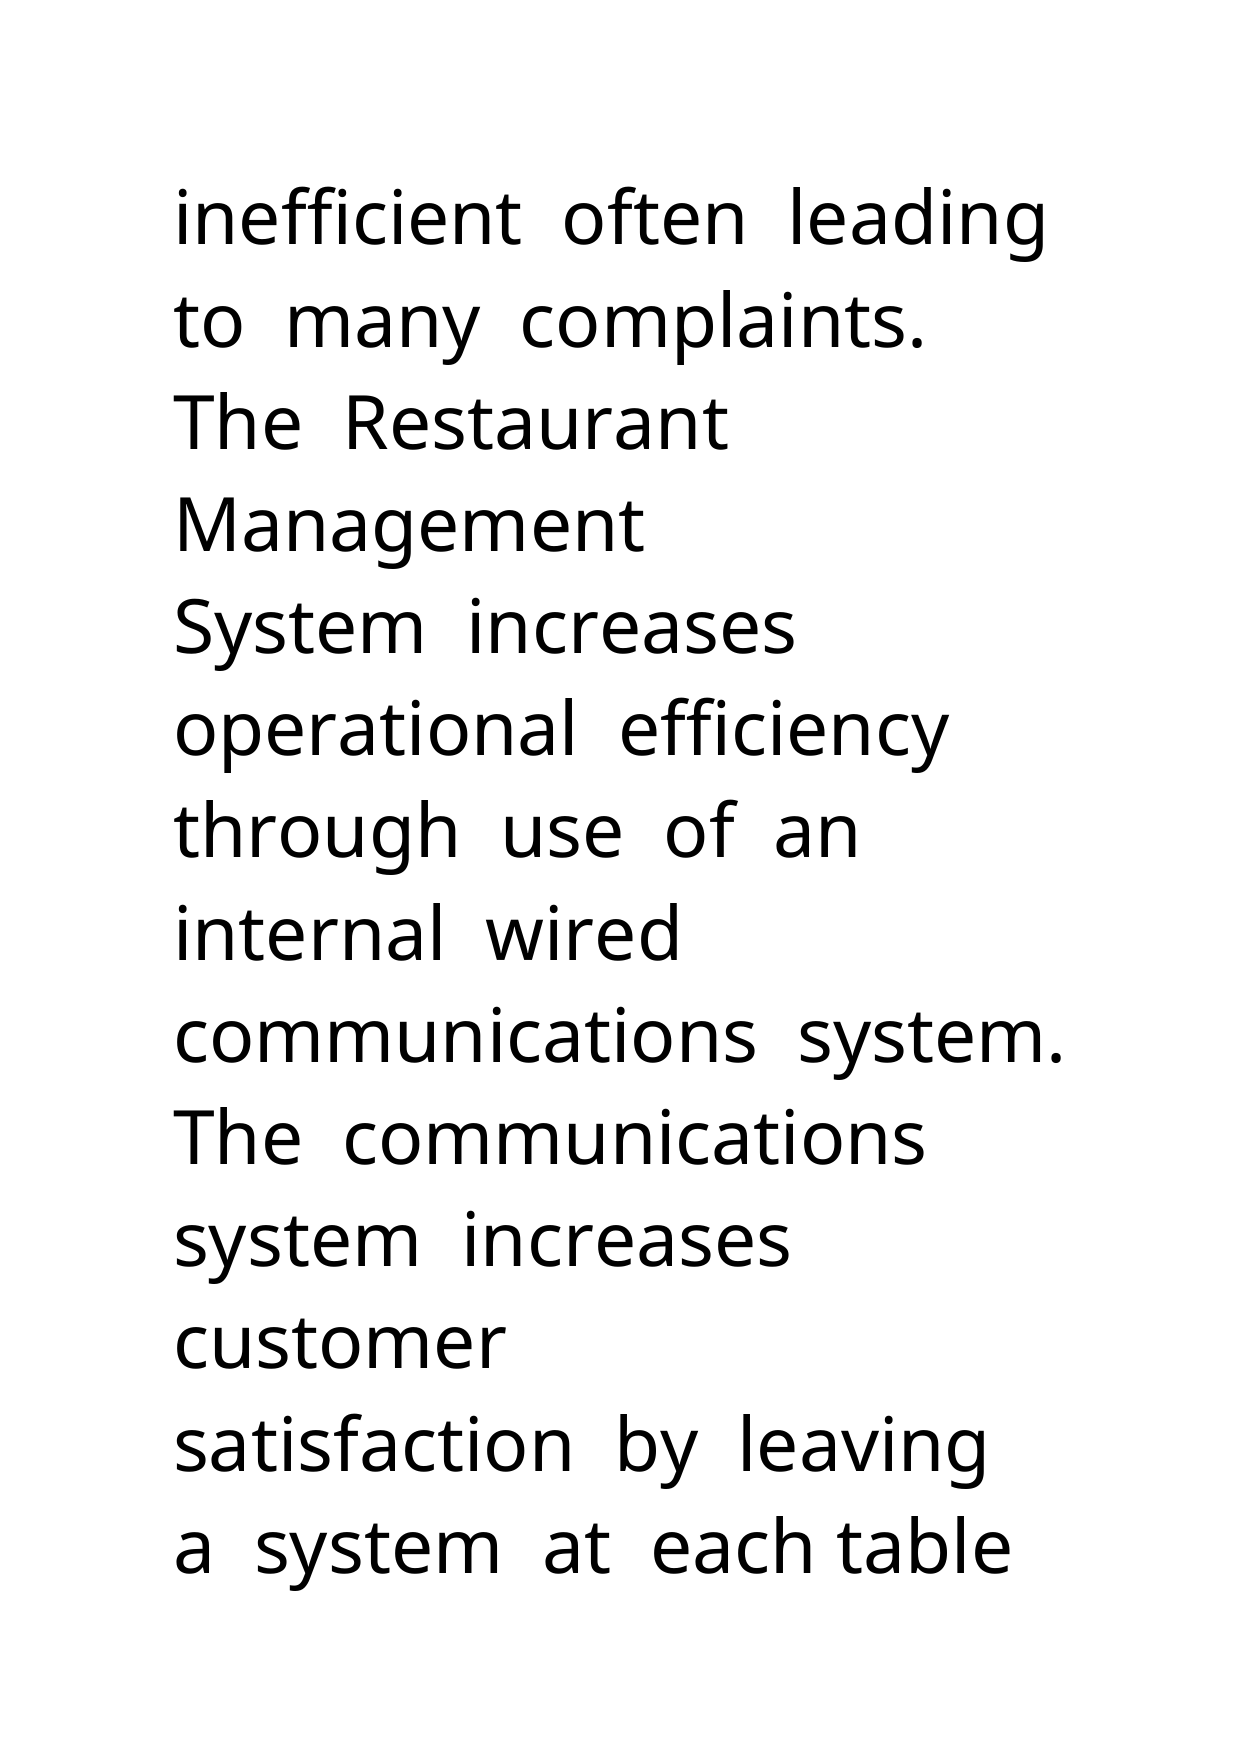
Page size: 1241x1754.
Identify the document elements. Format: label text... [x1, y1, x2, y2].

text inefficient often leading to many complaints. The Restaurant Management [173, 164, 1069, 573]
text communications system. The communications system increases customer [173, 982, 1069, 1391]
text System increases operational efficiency through use of an internal wired [173, 573, 1069, 982]
text satisfaction by leaving a system at each table which the customer can use to [173, 1391, 1069, 1595]
